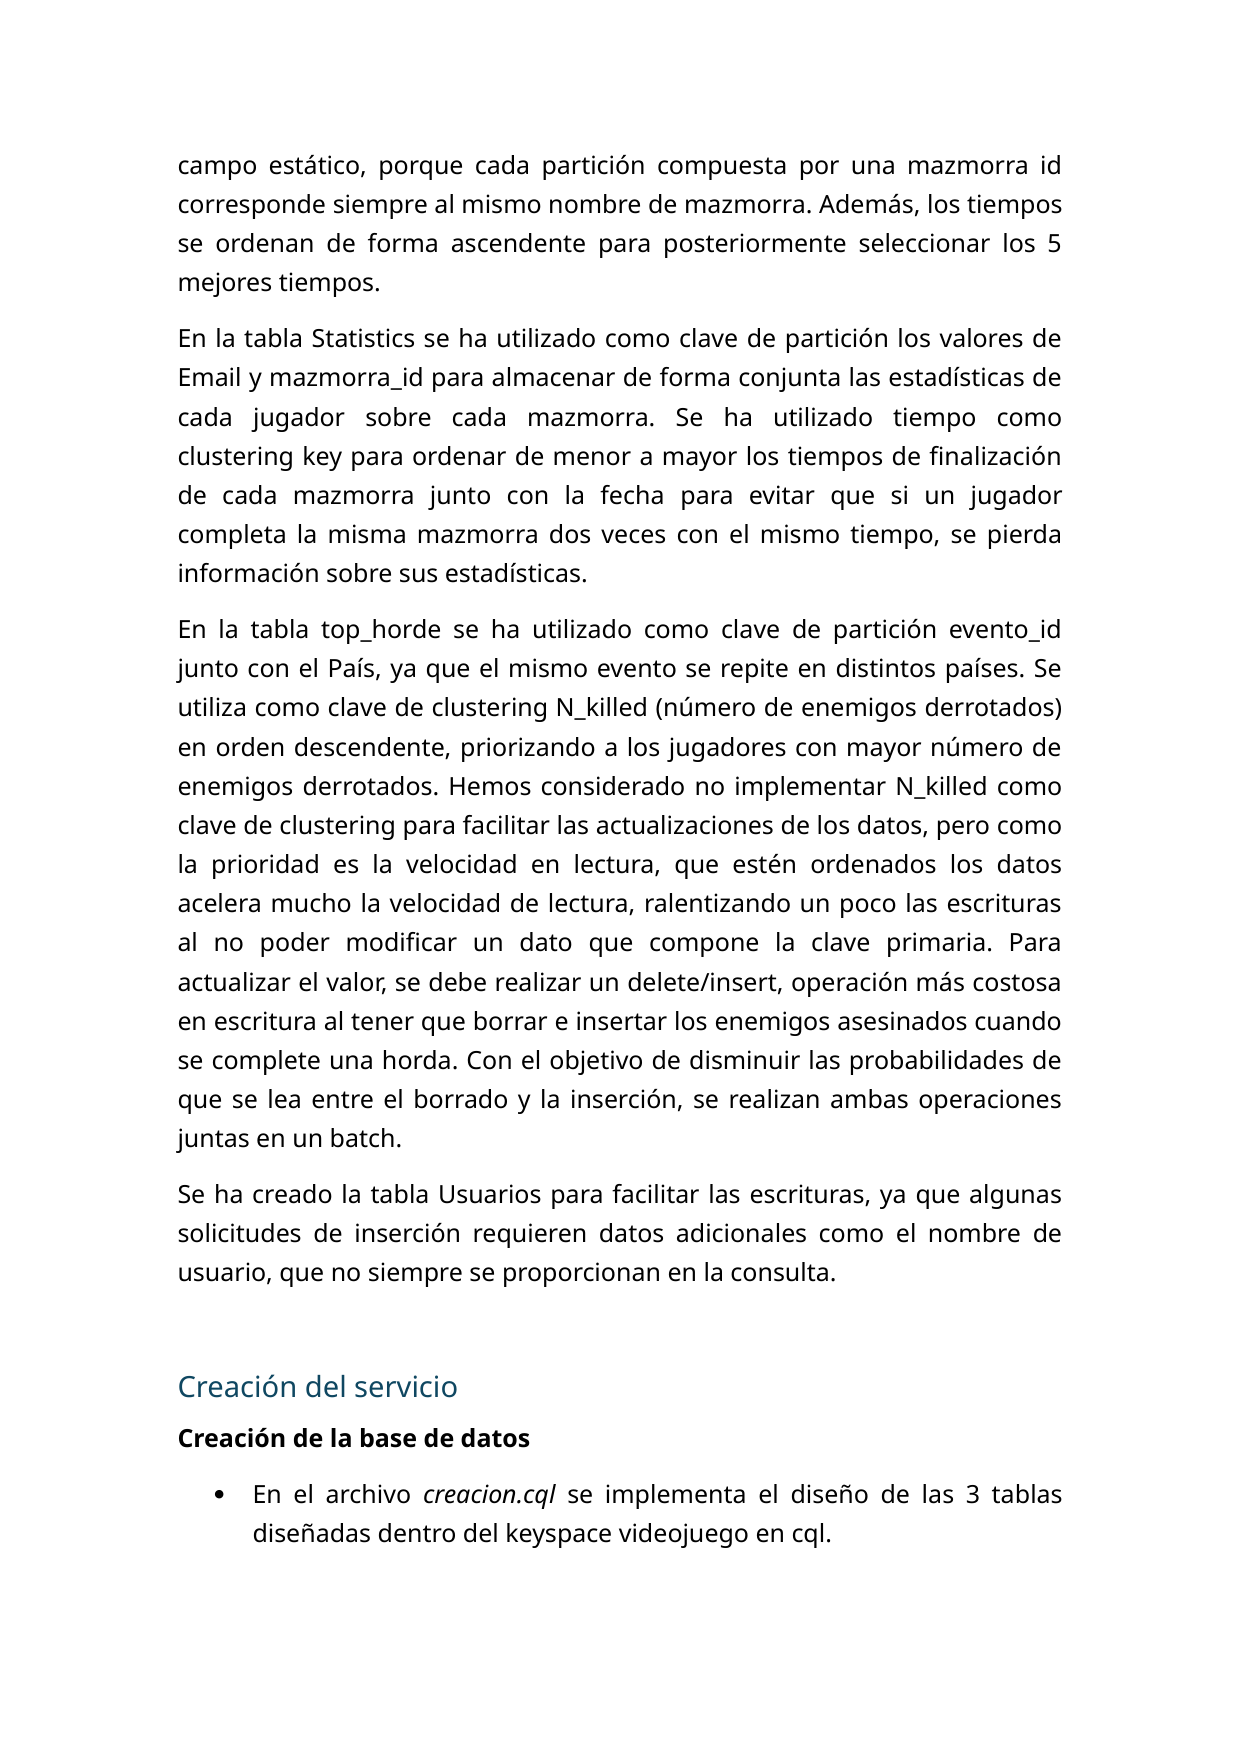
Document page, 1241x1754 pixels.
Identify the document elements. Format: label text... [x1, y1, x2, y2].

subtitle Creación del servicio [177, 1367, 1063, 1406]
text En la tabla top_horde se ha utilizado como clave de partición evento_id junto con el País, ya que el mismo evento se repite en distintos países. Se utiliza como clave de clustering N_killed (número de enemigos derrotados) en orden descendente, priorizando a los jugadores con mayor número de enemigos derrotados. Hemos considerado no implementar N_killed como clave de clustering para facilitar las actualizaciones de los datos, pero como la prioridad es la velocidad en lectura, que estén ordenados los datos acelera mucho la velocidad de lectura, ralentizando un poco las escrituras al no poder modificar un dato que compone la clave primaria. Para actualizar el valor, se debe realizar un delete/insert, operación más costosa en escritura al tener que borrar e insertar los enemigos asesinados cuando se complete una horda. Con el objetivo de disminuir las probabilidades de que se lea entre el borrado y la inserción, se realizan ambas operaciones juntas en un batch. [177, 612, 1063, 1155]
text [177, 148, 1063, 299]
list En el archivo creacion.cql se implementa el diseño de las 3 tablas diseñadas dentro del keyspace videojuego en cql. [215, 1477, 1063, 1550]
text Se ha creado la tabla Usuarios para facilitar las escrituras, ya que algunas solicitudes de inserción requieren datos adicionales como el nombre de usuario, que no siempre se proporcionan en la consulta. [177, 1177, 1063, 1289]
text Creación de la base de datos [177, 1421, 1063, 1455]
text En la tabla Statistics se ha utilizado como clave de partición los valores de Email y mazmorra_id para almacenar de forma conjunta las estadísticas de cada jugador sobre cada mazmorra. Se ha utilizado tiempo como clustering key para ordenar de menor a mayor los tiempos de finalización de cada mazmorra junto con la fecha para evitar que si un jugador completa la misma mazmorra dos veces con el mismo tiempo, se pierda información sobre sus estadísticas. [177, 321, 1063, 590]
